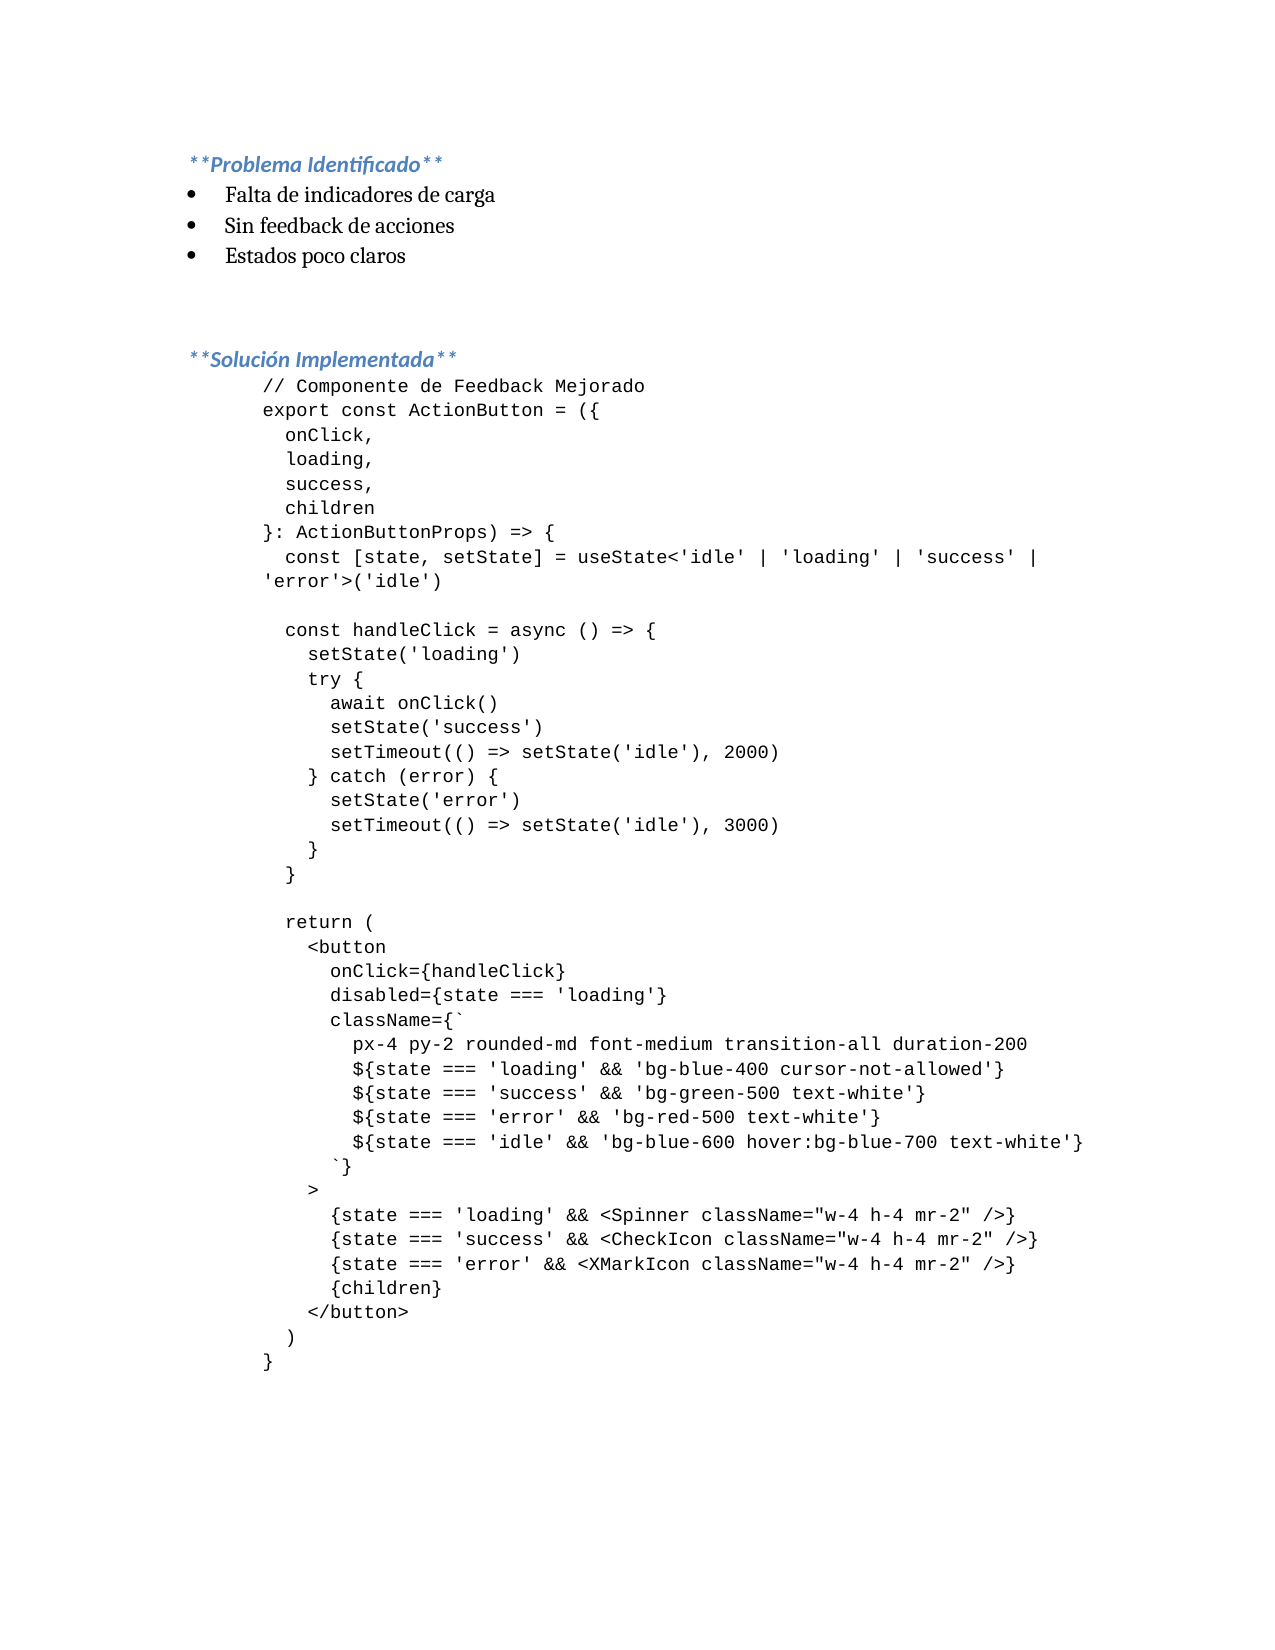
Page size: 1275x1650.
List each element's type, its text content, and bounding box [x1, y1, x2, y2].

list Sin feedback de acciones [187, 212, 1087, 239]
list Falta de indicadores de carga [187, 182, 1087, 208]
text // Componente de Feedback Mejorado export const ActionButton = ({ onClick, loading, success, children }: ActionButtonProps) => { const [state, setState] = useState<'idle' | 'loading' | 'success' | 'error'>('idle') const handleClick = async () => { setState('loading') try { await onClick() setState('success') setTimeout(() => setState('idle'), 2000) } catch (error) { setState('error') setTimeout(() => setState('idle'), 3000) } } return ( <button onClick={handleClick} disabled={state === 'loading'} className={` px-4 py-2 rounded-md font-medium transition-all duration-200 ${state === 'loading' && 'bg-blue-400 cursor-not-allowed'} ${state === 'success' && 'bg-green-500 text-white'} ${state === 'error' && 'bg-red-500 text-white'} ${state === 'idle' && 'bg-blue-600 hover:bg-blue-700 text-white'} `} > {state === 'loading' && <Spinner className="w-4 h-4 mr-2" />} {state === 'success' && <CheckIcon className="w-4 h-4 mr-2" />} {state === 'error' && <XMarkIcon className="w-4 h-4 mr-2" />} {children} </button> ) } [262, 377, 1087, 1373]
subtitle **Solución Implementada** [187, 345, 1087, 373]
subtitle **Problema Identificado** [187, 150, 1087, 178]
list Estados poco claros [187, 243, 1087, 269]
